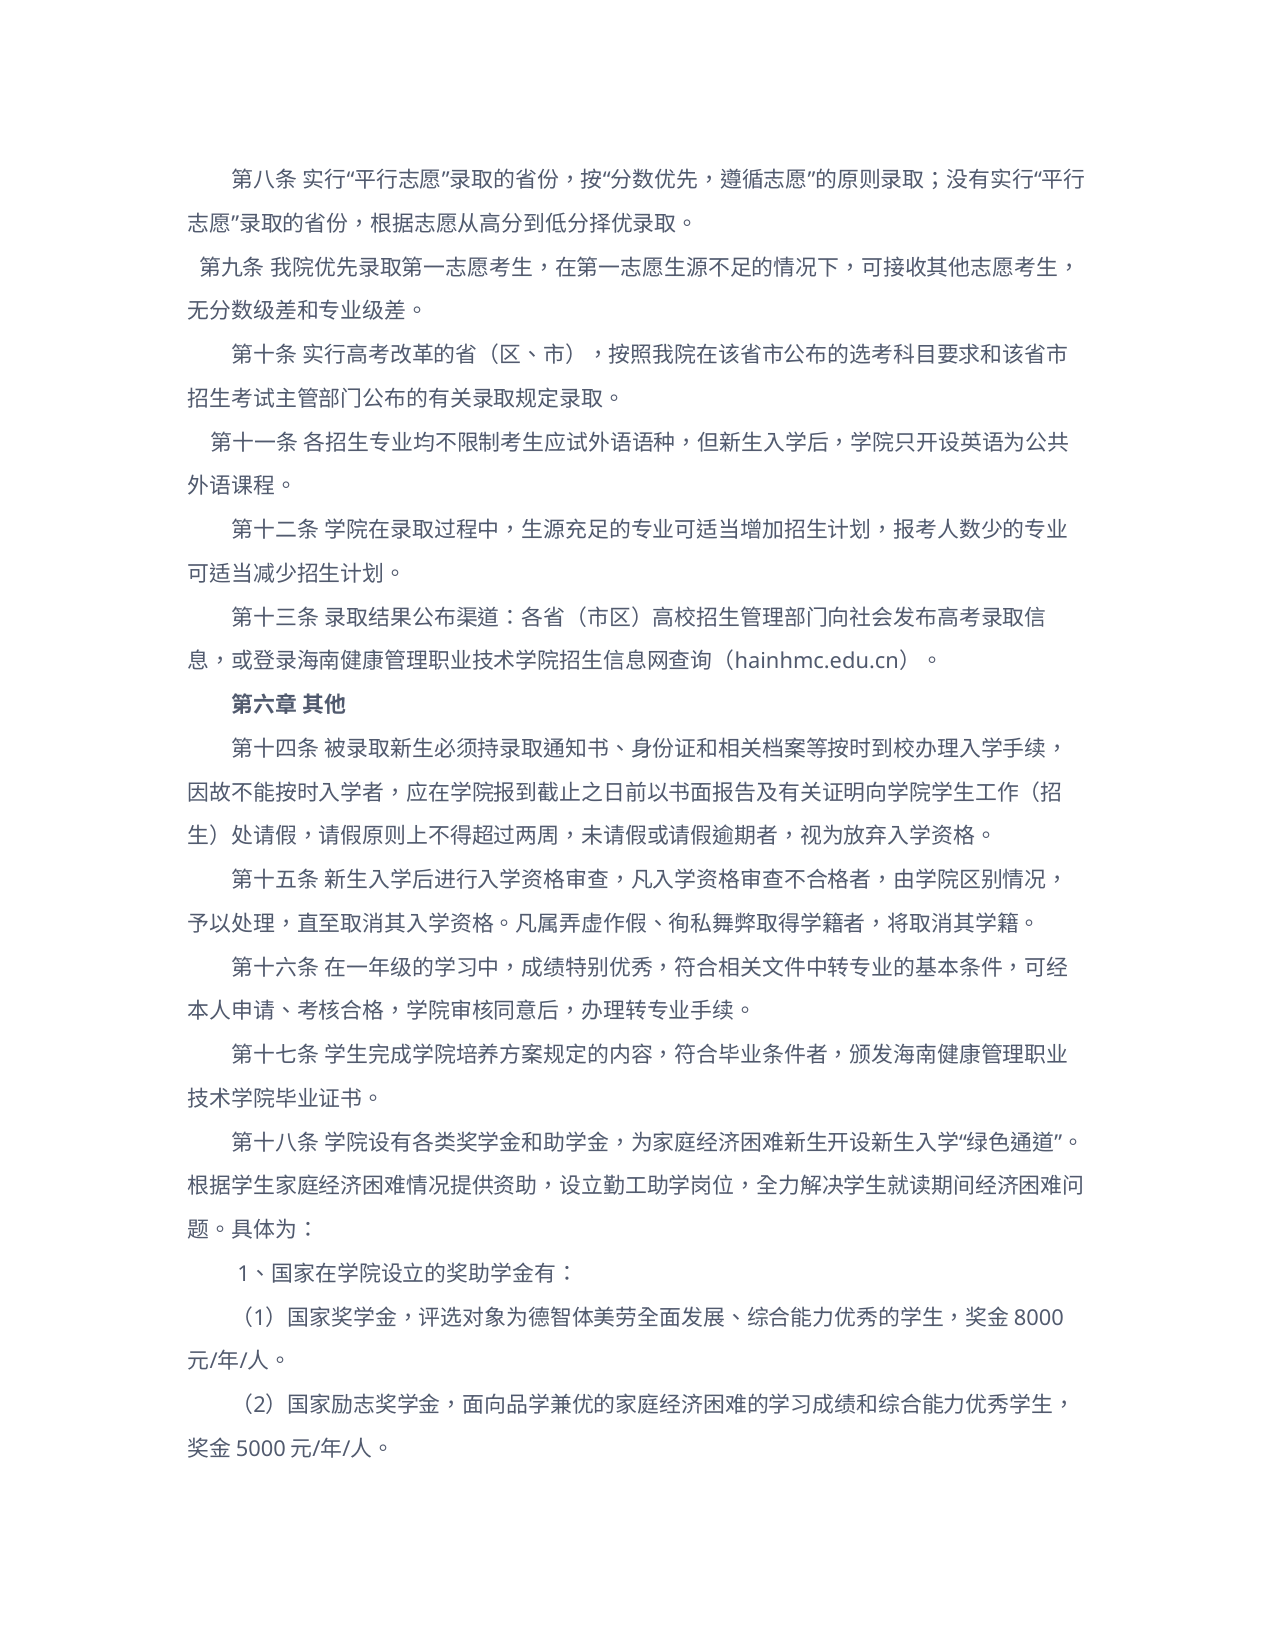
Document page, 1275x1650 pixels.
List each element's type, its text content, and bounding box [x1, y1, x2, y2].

text 第十五条 新生入学后进行入学资格审查，凡入学资格审查不合格者，由学院区别情况，予以处理，直至取消其入学资格。凡属弄虚作假、徇私舞弊取得学籍者，将取消其学籍。 [187, 850, 1087, 937]
text 第十六条 在一年级的学习中，成绩特别优秀，符合相关文件中转专业的基本条件，可经本人申请、考核合格，学院审核同意后，办理转专业手续。 [187, 937, 1087, 1025]
text （2）国家励志奖学金，面向品学兼优的家庭经济困难的学习成绩和综合能力优秀学生，奖金5000元/年/人。 [187, 1375, 1087, 1462]
text 1、国家在学院设立的奖助学金有： [187, 1244, 1087, 1287]
text 第十三条 录取结果公布渠道：各省（市区）高校招生管理部门向社会发布高考录取信息，或登录海南健康管理职业技术学院招生信息网查询（hainhmc.edu.cn）。 [187, 587, 1087, 675]
text 第十八条 学院设有各类奖学金和助学金，为家庭经济困难新生开设新生入学“绿色通道”。根据学生家庭经济困难情况提供资助，设立勤工助学岗位，全力解决学生就读期间经济困难问题。具体为： [187, 1112, 1087, 1244]
text 第十七条 学生完成学院培养方案规定的内容，符合毕业条件者，颁发海南健康管理职业技术学院毕业证书。 [187, 1025, 1087, 1112]
text 第十四条 被录取新生必须持录取通知书、身份证和相关档案等按时到校办理入学手续，因故不能按时入学者，应在学院报到截止之日前以书面报告及有关证明向学院学生工作（招生）处请假，请假原则上不得超过两周，未请假或请假逾期者，视为放弃入学资格。 [187, 719, 1087, 850]
text 第八条 实行“平行志愿”录取的省份，按“分数优先，遵循志愿”的原则录取；没有实行“平行志愿”录取的省份，根据志愿从高分到低分择优录取。 第九条 我院优先录取第一志愿考生，在第一志愿生源不足的情况下，可接收其他志愿考生，无分数级差和专业级差。 [187, 150, 1087, 325]
text 第六章 其他 [187, 675, 1087, 719]
text （1）国家奖学金，评选对象为德智体美劳全面发展、综合能力优秀的学生，奖金8000元/年/人。 [187, 1287, 1087, 1375]
text 第十二条 学院在录取过程中，生源充足的专业可适当增加招生计划，报考人数少的专业可适当减少招生计划。 [187, 500, 1087, 587]
text 第十条 实行高考改革的省（区、市），按照我院在该省市公布的选考科目要求和该省市招生考试主管部门公布的有关录取规定录取。 第十一条 各招生专业均不限制考生应试外语语种，但新生入学后，学院只开设英语为公共外语课程。 [187, 325, 1087, 500]
